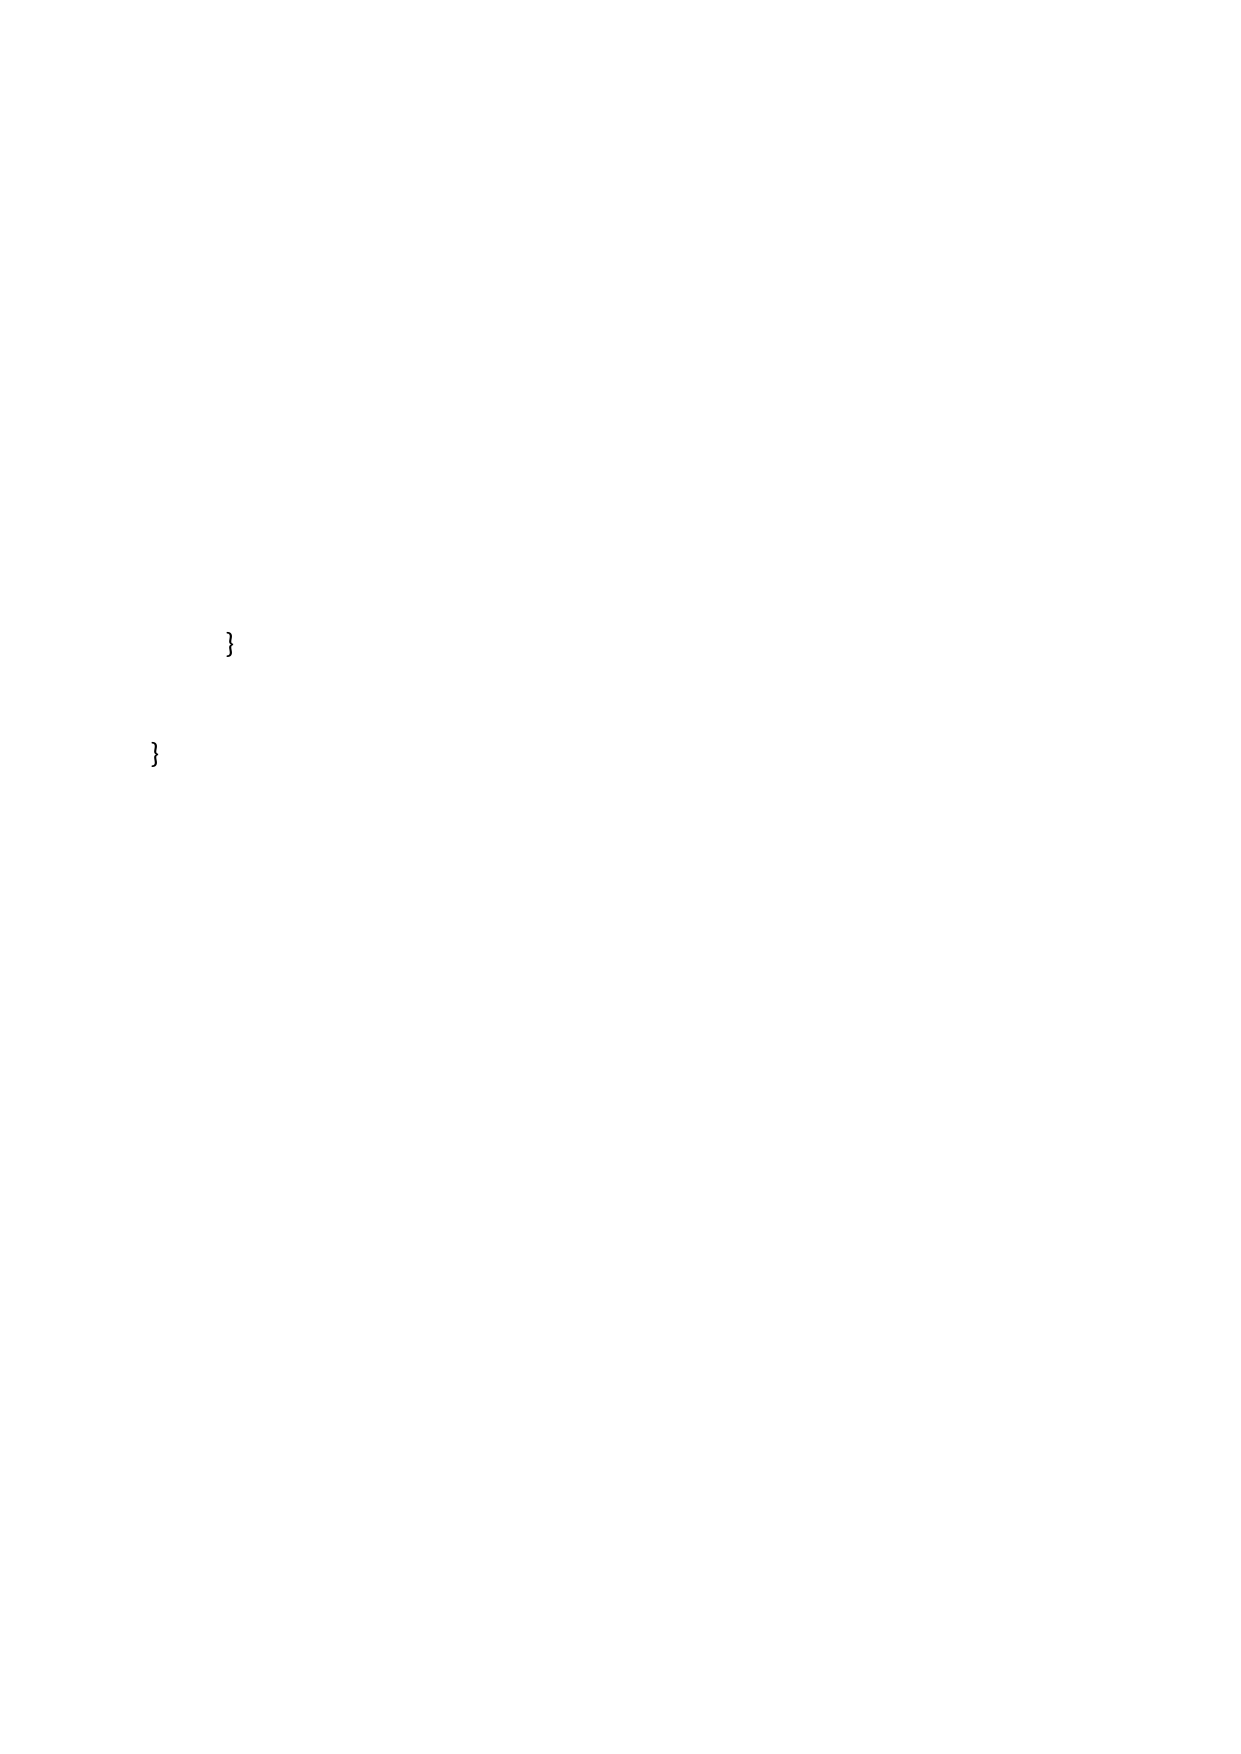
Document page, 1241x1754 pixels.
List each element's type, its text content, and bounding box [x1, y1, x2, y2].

text } [150, 625, 1090, 661]
text } [150, 735, 1090, 771]
